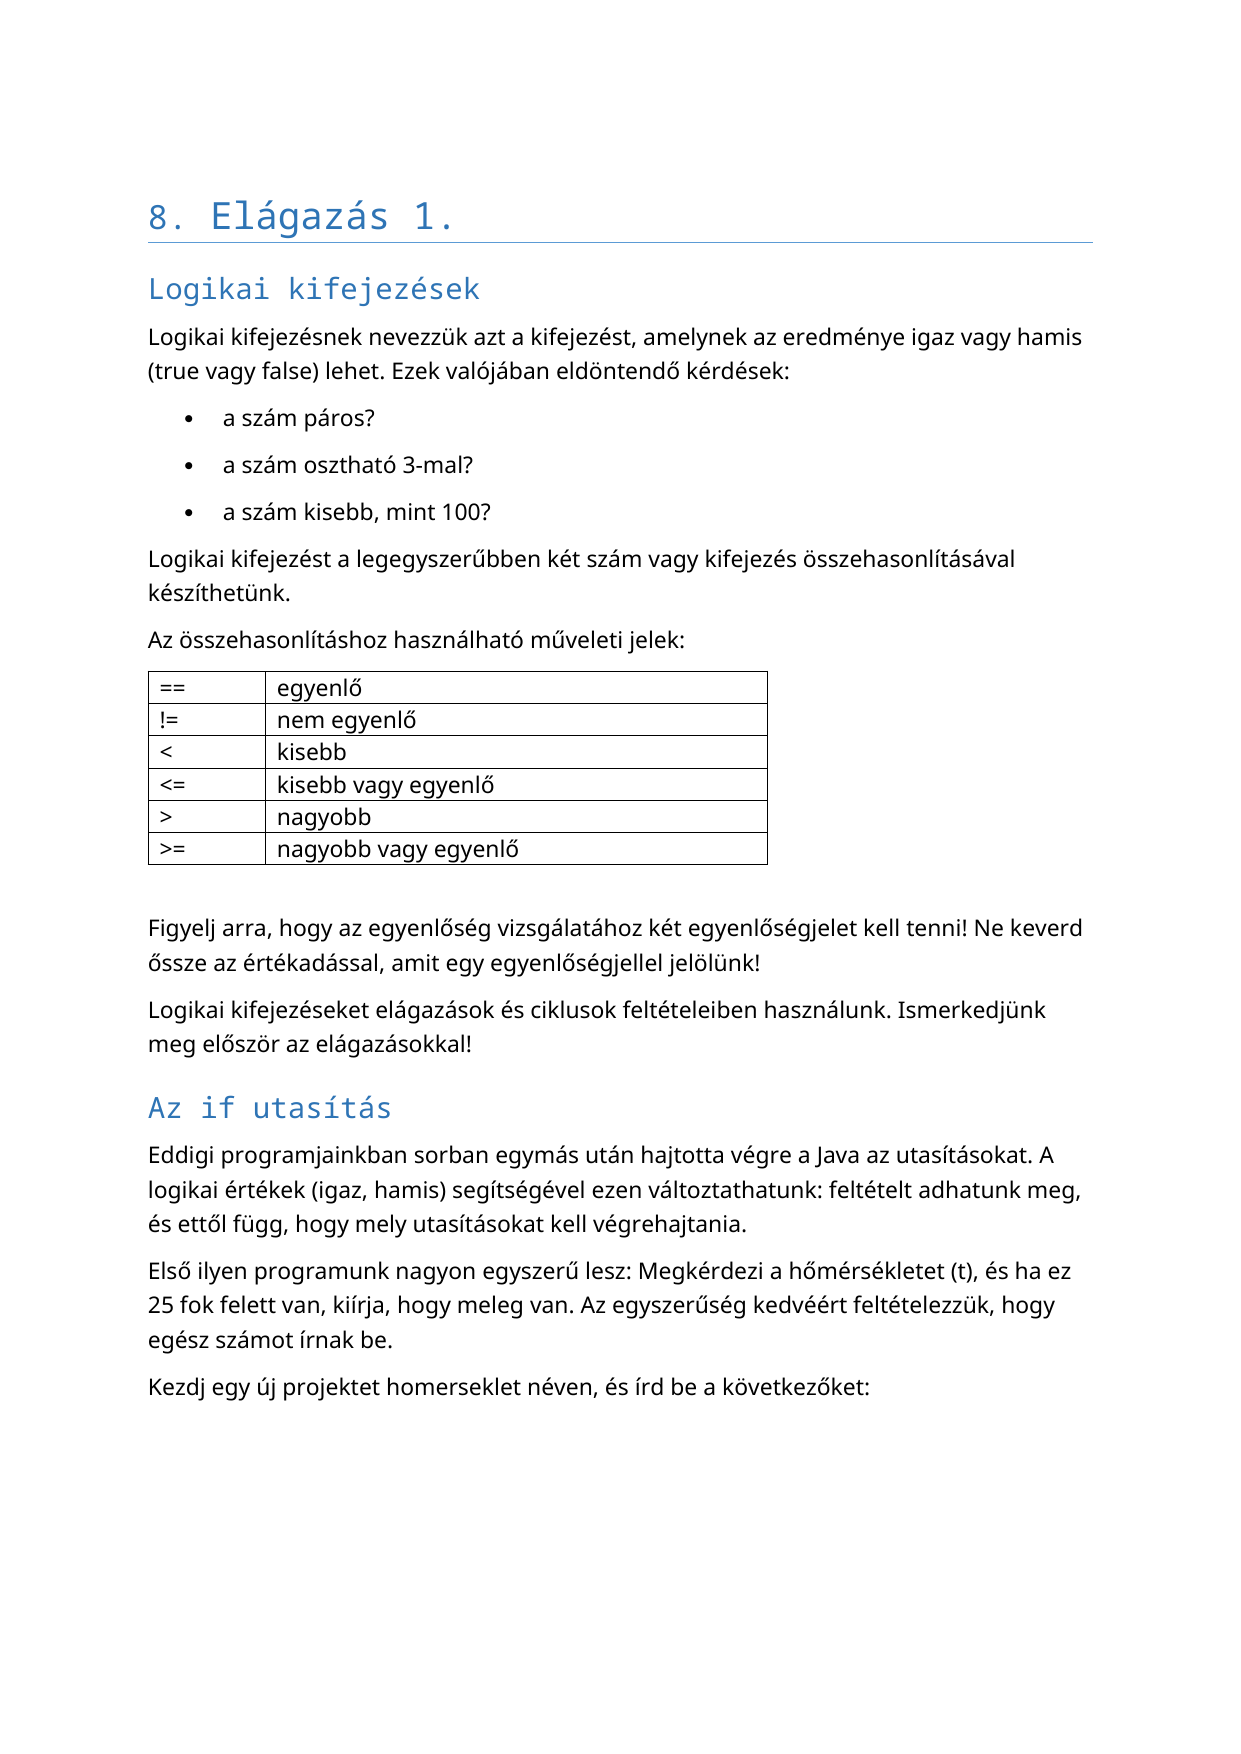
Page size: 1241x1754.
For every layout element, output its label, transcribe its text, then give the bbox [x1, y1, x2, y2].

table_cell nagyobb [266, 801, 767, 832]
text Figyelj arra, hogy az egyenlőség vizsgálatához két egyenlőségjelet kell tenni! Ne keverd őssze az értékadással, amit egy egyenlőségjellel jelölünk! [148, 912, 1093, 978]
text Logikai kifejezést a legegyszerűbben két szám vagy kifejezés összehasonlításával készíthetünk. [148, 542, 1093, 608]
subtitle Logikai kifejezések [148, 268, 1093, 308]
table_header == [149, 672, 265, 703]
text Első ilyen programunk nagyon egyszerű lesz: Megkérdezi a hőmérsékletet (t), és ha ez 25 fok felett van, kiírja, hogy meleg van. Az egyszerűség kedvéért feltételezzük, hogy egész számot írnak be. [148, 1255, 1093, 1355]
list a szám osztható 3-mal? [185, 449, 1093, 480]
table_header egyenlő [266, 672, 767, 703]
table_cell != [149, 704, 265, 735]
table_cell kisebb [266, 736, 767, 767]
table_cell <= [149, 769, 265, 800]
text Az összehasonlításhoz használható műveleti jelek: [148, 624, 1093, 655]
list a szám kisebb, mint 100? [185, 496, 1093, 527]
table_cell > [149, 801, 265, 832]
table_cell nagyobb vagy egyenlő [266, 833, 767, 864]
subtitle 8. Elágazás 1. [148, 189, 1093, 242]
list a szám páros? [185, 402, 1093, 433]
text Logikai kifejezésnek nevezzük azt a kifejezést, amelynek az eredménye igaz vagy hamis (true vagy false) lehet. Ezek valójában eldöntendő kérdések: [148, 321, 1093, 386]
text Logikai kifejezéseket elágazások és ciklusok feltételeiben használunk. Ismerkedjünk meg először az elágazásokkal! [148, 993, 1093, 1059]
table_cell nem egyenlő [266, 704, 767, 735]
table_cell kisebb vagy egyenlő [266, 769, 767, 800]
subtitle Az if utasítás [148, 1087, 1093, 1127]
text Eddigi programjainkban sorban egymás után hajtotta végre a Java az utasításokat. A logikai értékek (igaz, hamis) segítségével ezen változtathatunk: feltételt adhatunk meg, és ettől függ, hogy mely utasításokat kell végrehajtania. [148, 1139, 1093, 1239]
table_cell >= [149, 833, 265, 864]
table_cell < [149, 736, 265, 767]
text Kezdj egy új projektet homerseklet néven, és írd be a következőket: [148, 1371, 1093, 1402]
